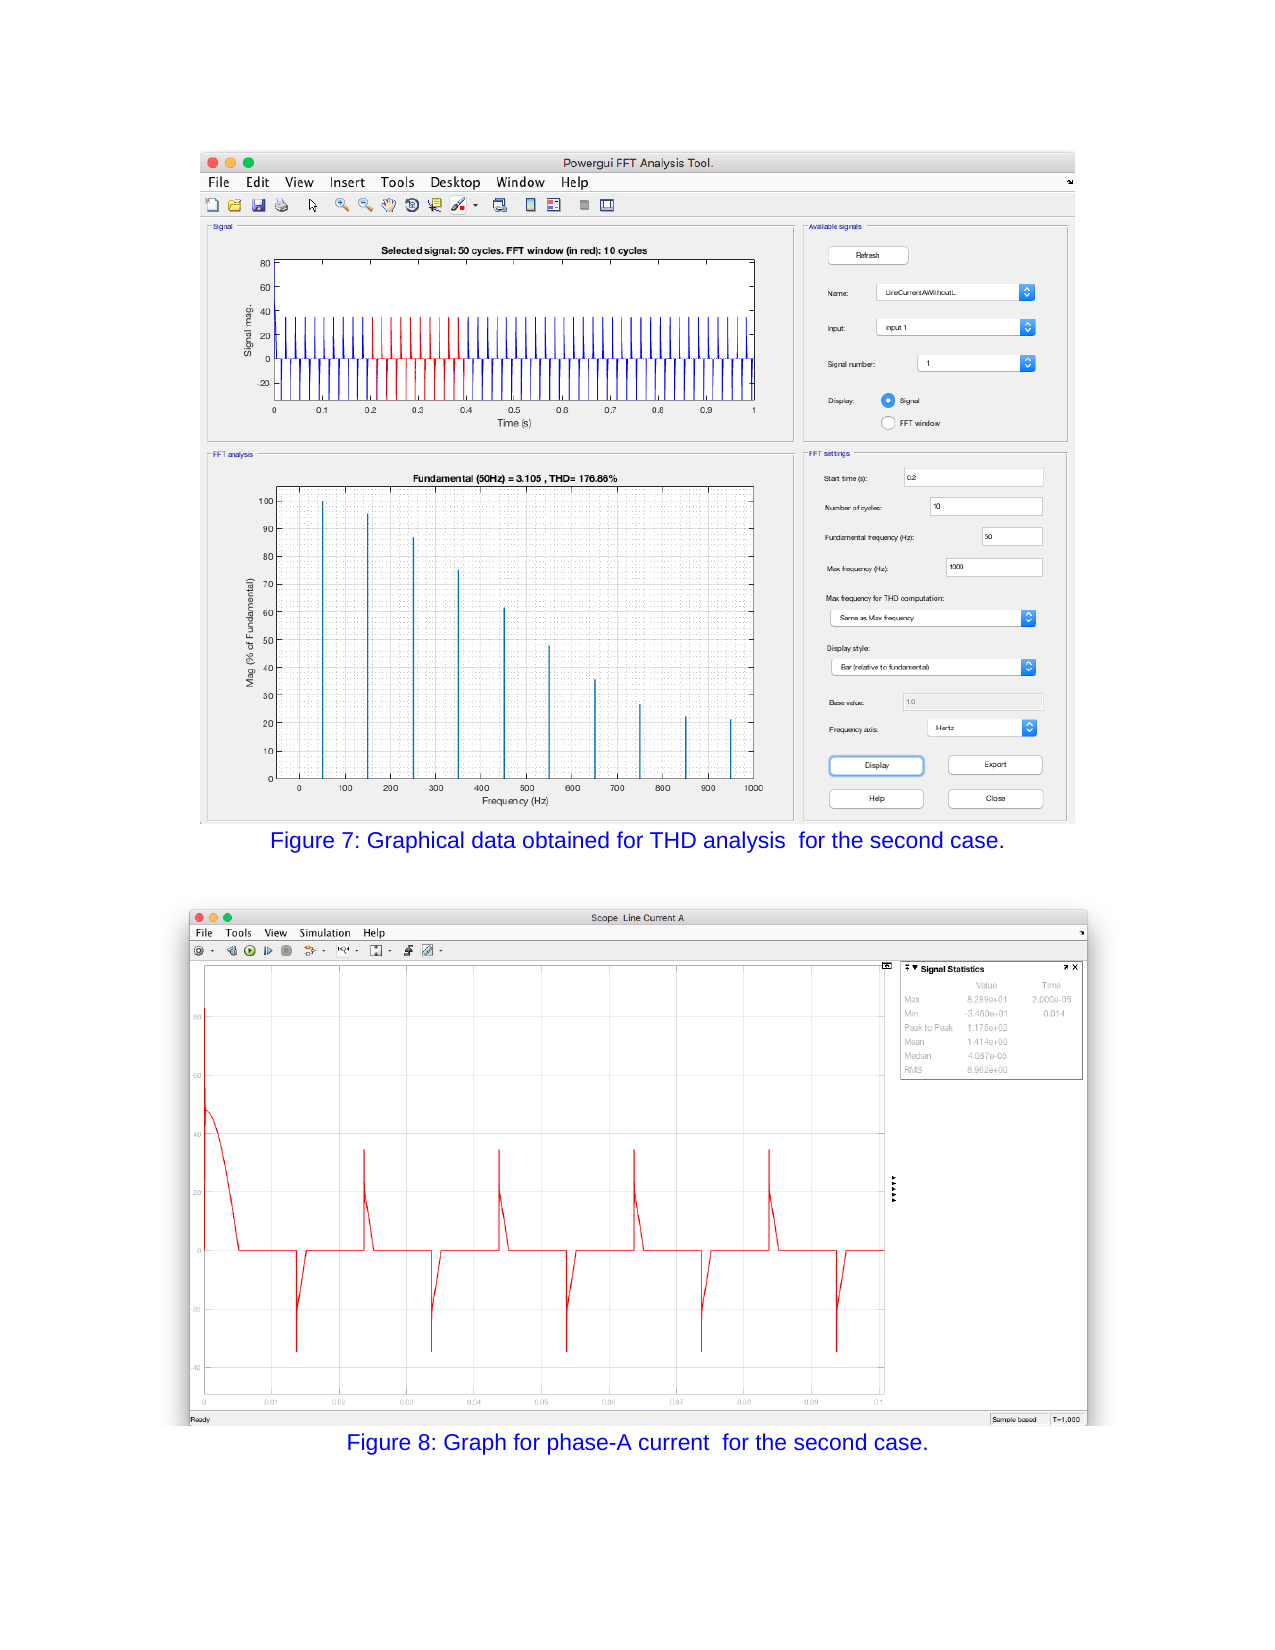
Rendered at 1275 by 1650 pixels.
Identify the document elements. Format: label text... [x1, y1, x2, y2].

picture [200, 150, 1075, 824]
text Figure 8: Graph for phase-A current for the second case. [150, 1429, 1125, 1455]
picture [150, 887, 1125, 1426]
text Figure 7: Graphical data obtained for THD analysis for the second case. [150, 827, 1125, 854]
